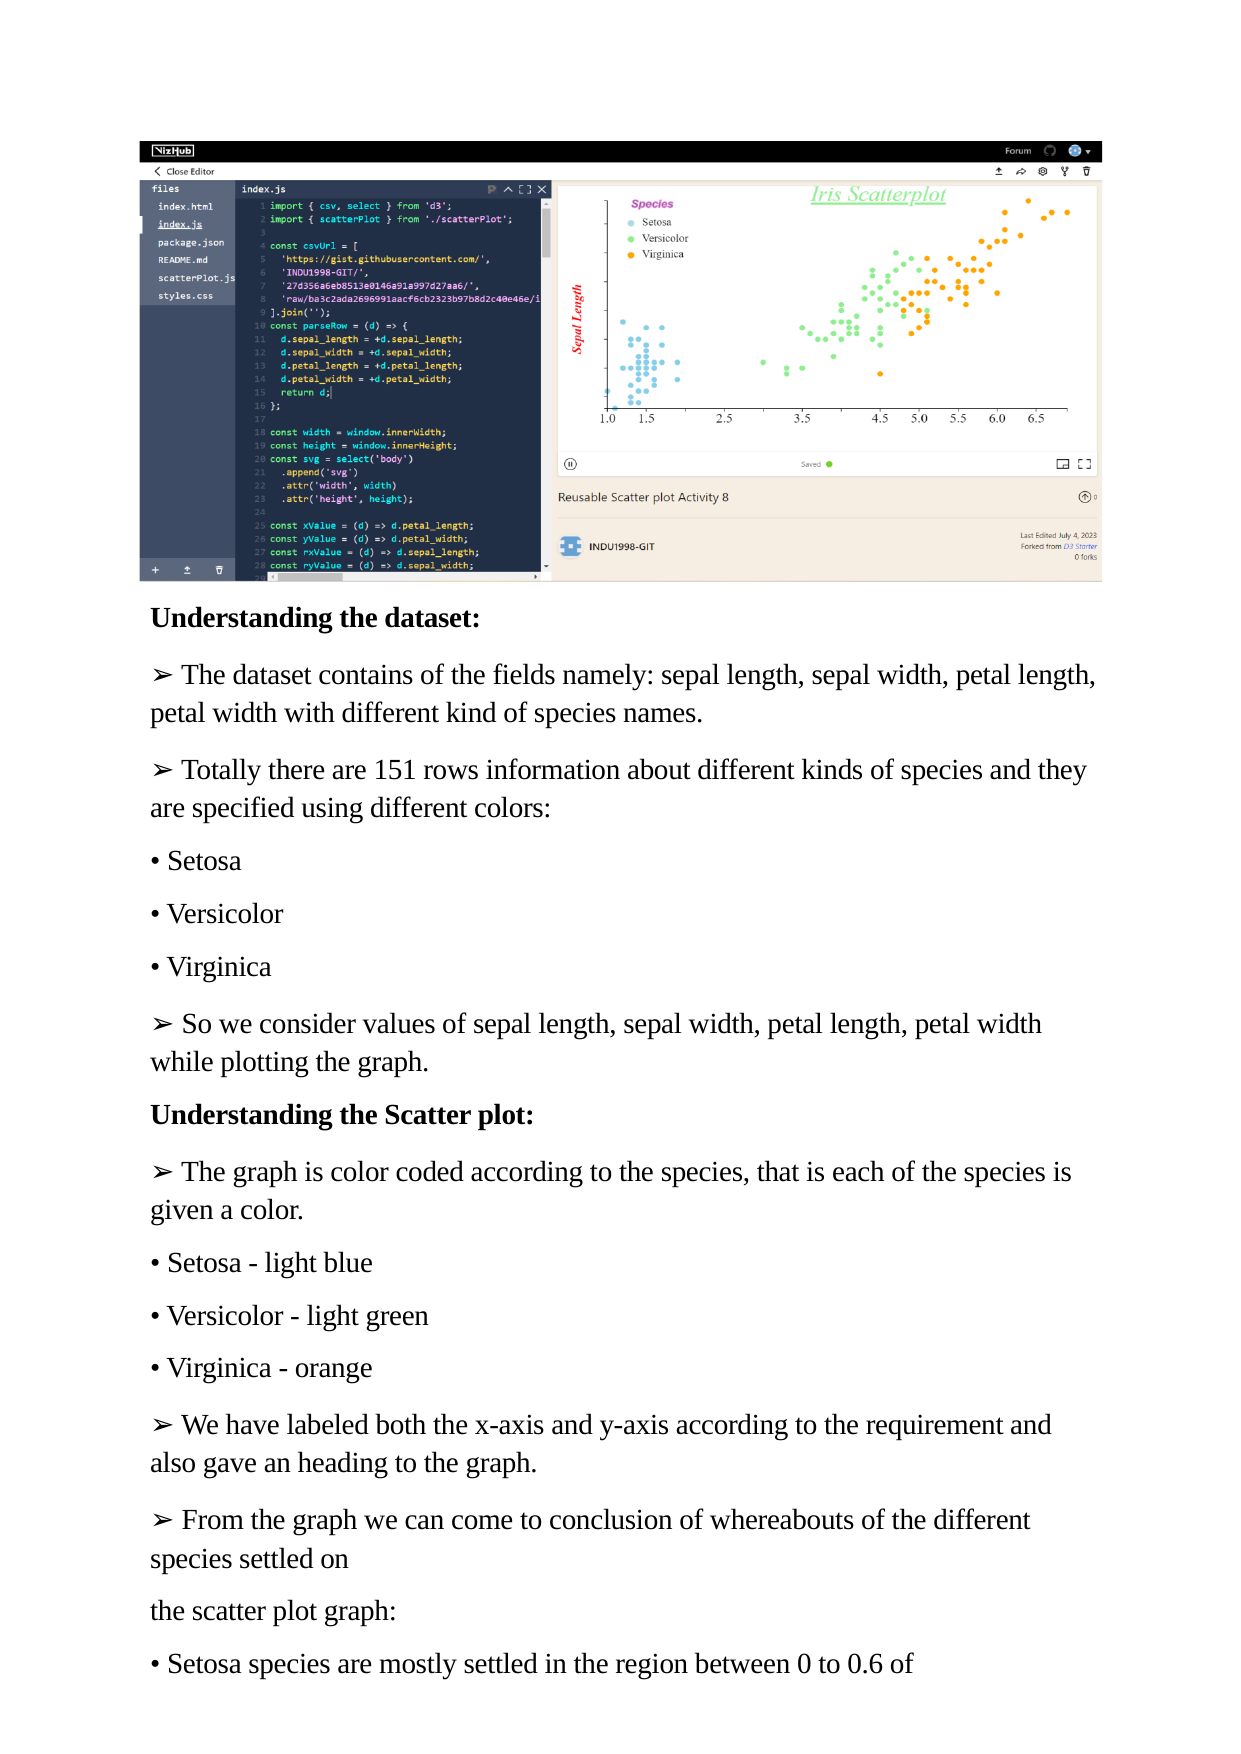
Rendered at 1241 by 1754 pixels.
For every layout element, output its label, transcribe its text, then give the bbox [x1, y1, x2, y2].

text ➢ Totally there are 151 rows information about different kinds of species and they are specified using different colors: [150, 748, 1103, 824]
text • Setosa [150, 843, 1103, 877]
text • Versicolor - light green [150, 1298, 1103, 1331]
text ➢ We have labeled both the x-axis and y-axis according to the requirement and also gave an heading to the graph. [150, 1403, 1103, 1479]
text Understanding the Scatter plot: [150, 1097, 1103, 1131]
text Understanding the dataset: [150, 600, 1103, 634]
text • Setosa species are mostly settled in the region between 0 to 0.6 of [150, 1646, 1103, 1680]
text ➢ The graph is color coded according to the species, that is each of the species is given a color. [150, 1150, 1103, 1226]
picture [139, 141, 1103, 582]
text • Setosa - light blue [150, 1245, 1103, 1278]
text • Virginica [150, 949, 1103, 983]
text the scatter plot graph: [150, 1593, 1103, 1627]
text • Virginica - orange [150, 1351, 1103, 1384]
text • Versicolor [150, 896, 1103, 930]
text ➢ From the graph we can come to conclusion of whereabouts of the different species settled on [150, 1498, 1103, 1574]
text ➢ So we consider values of sepal length, sepal width, petal length, petal width while plotting the graph. [150, 1002, 1103, 1078]
text ➢ The dataset contains of the fields namely: sepal length, sepal width, petal length, petal width with different kind of species names. [150, 653, 1103, 729]
